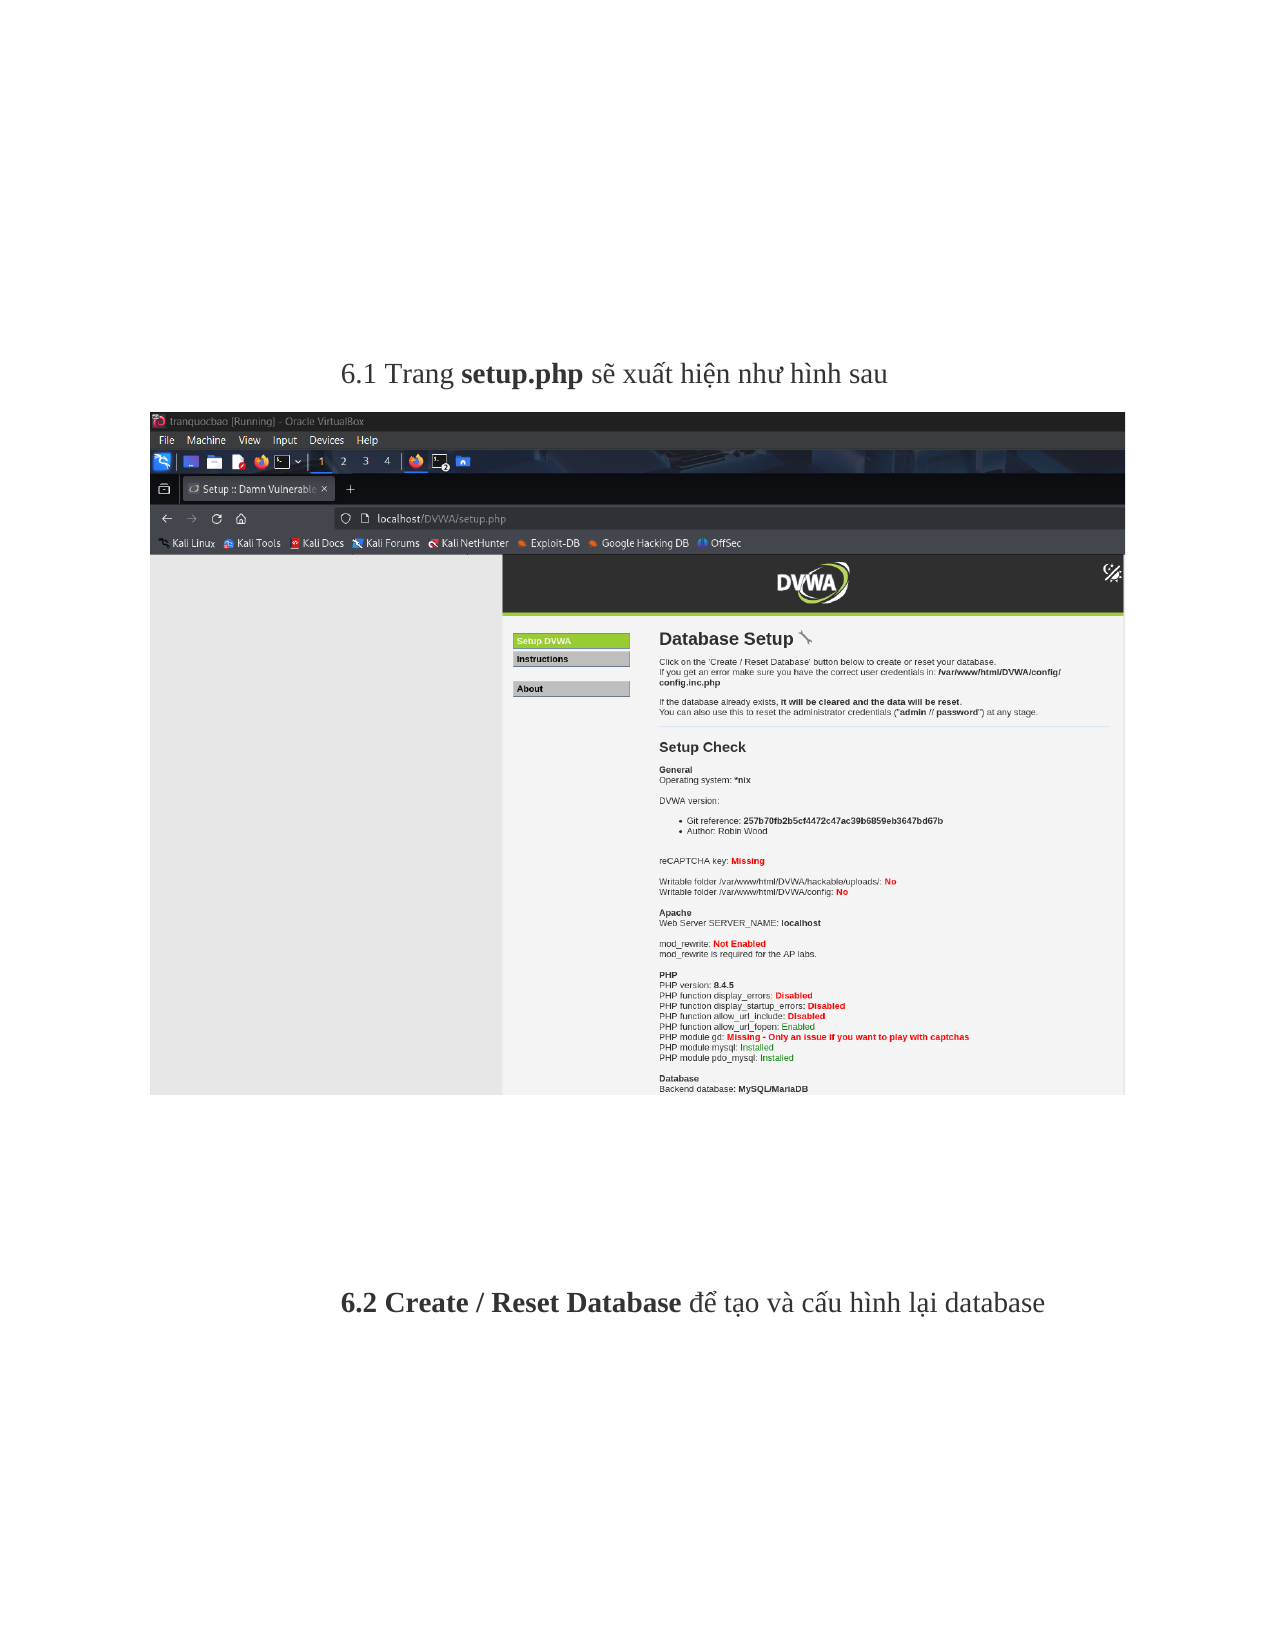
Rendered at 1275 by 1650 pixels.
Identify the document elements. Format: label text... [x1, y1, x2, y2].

list Create / Reset Database để tạo và cấu hình lại database [341, 1285, 1125, 1319]
text 6.1 Trang setup.php sẽ xuất hiện như hình sau [150, 356, 1125, 389]
picture [150, 412, 1125, 1095]
